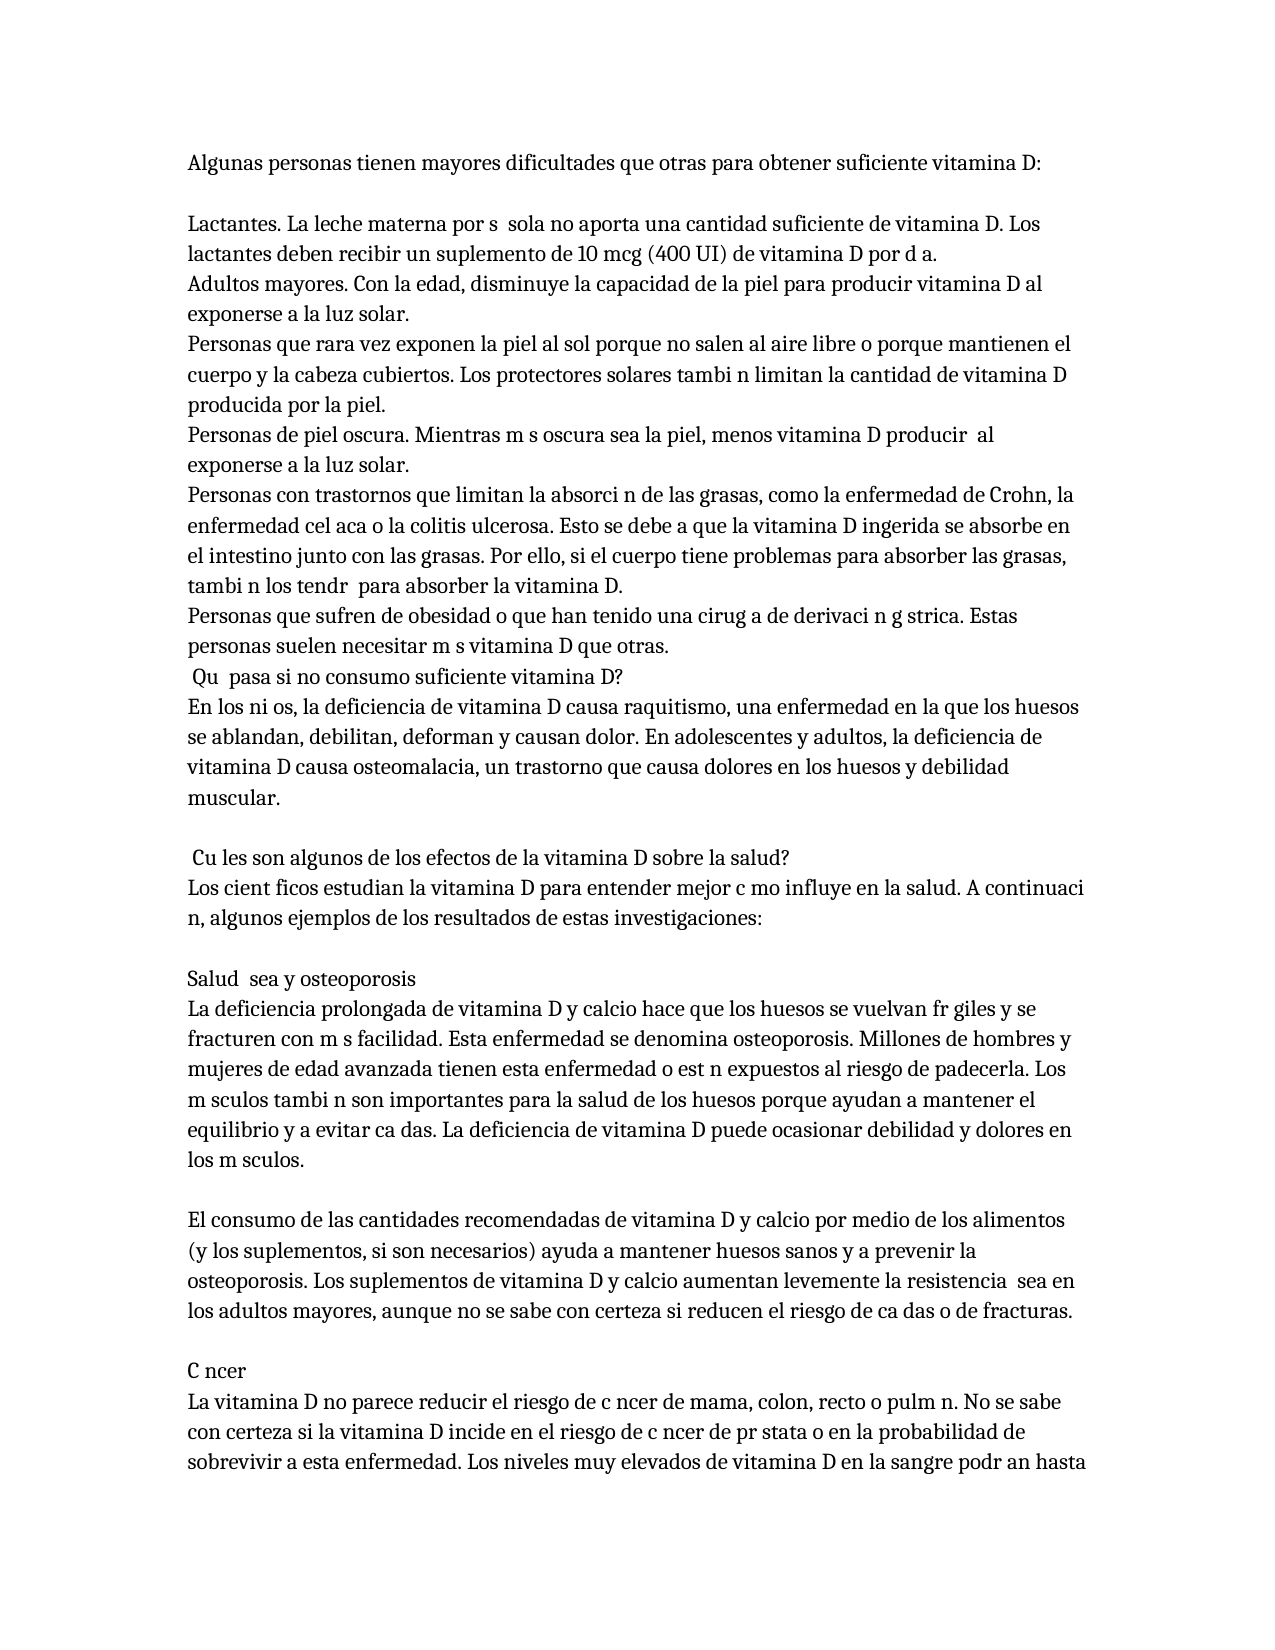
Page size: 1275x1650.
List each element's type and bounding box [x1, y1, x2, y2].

text [187, 150, 1087, 1475]
